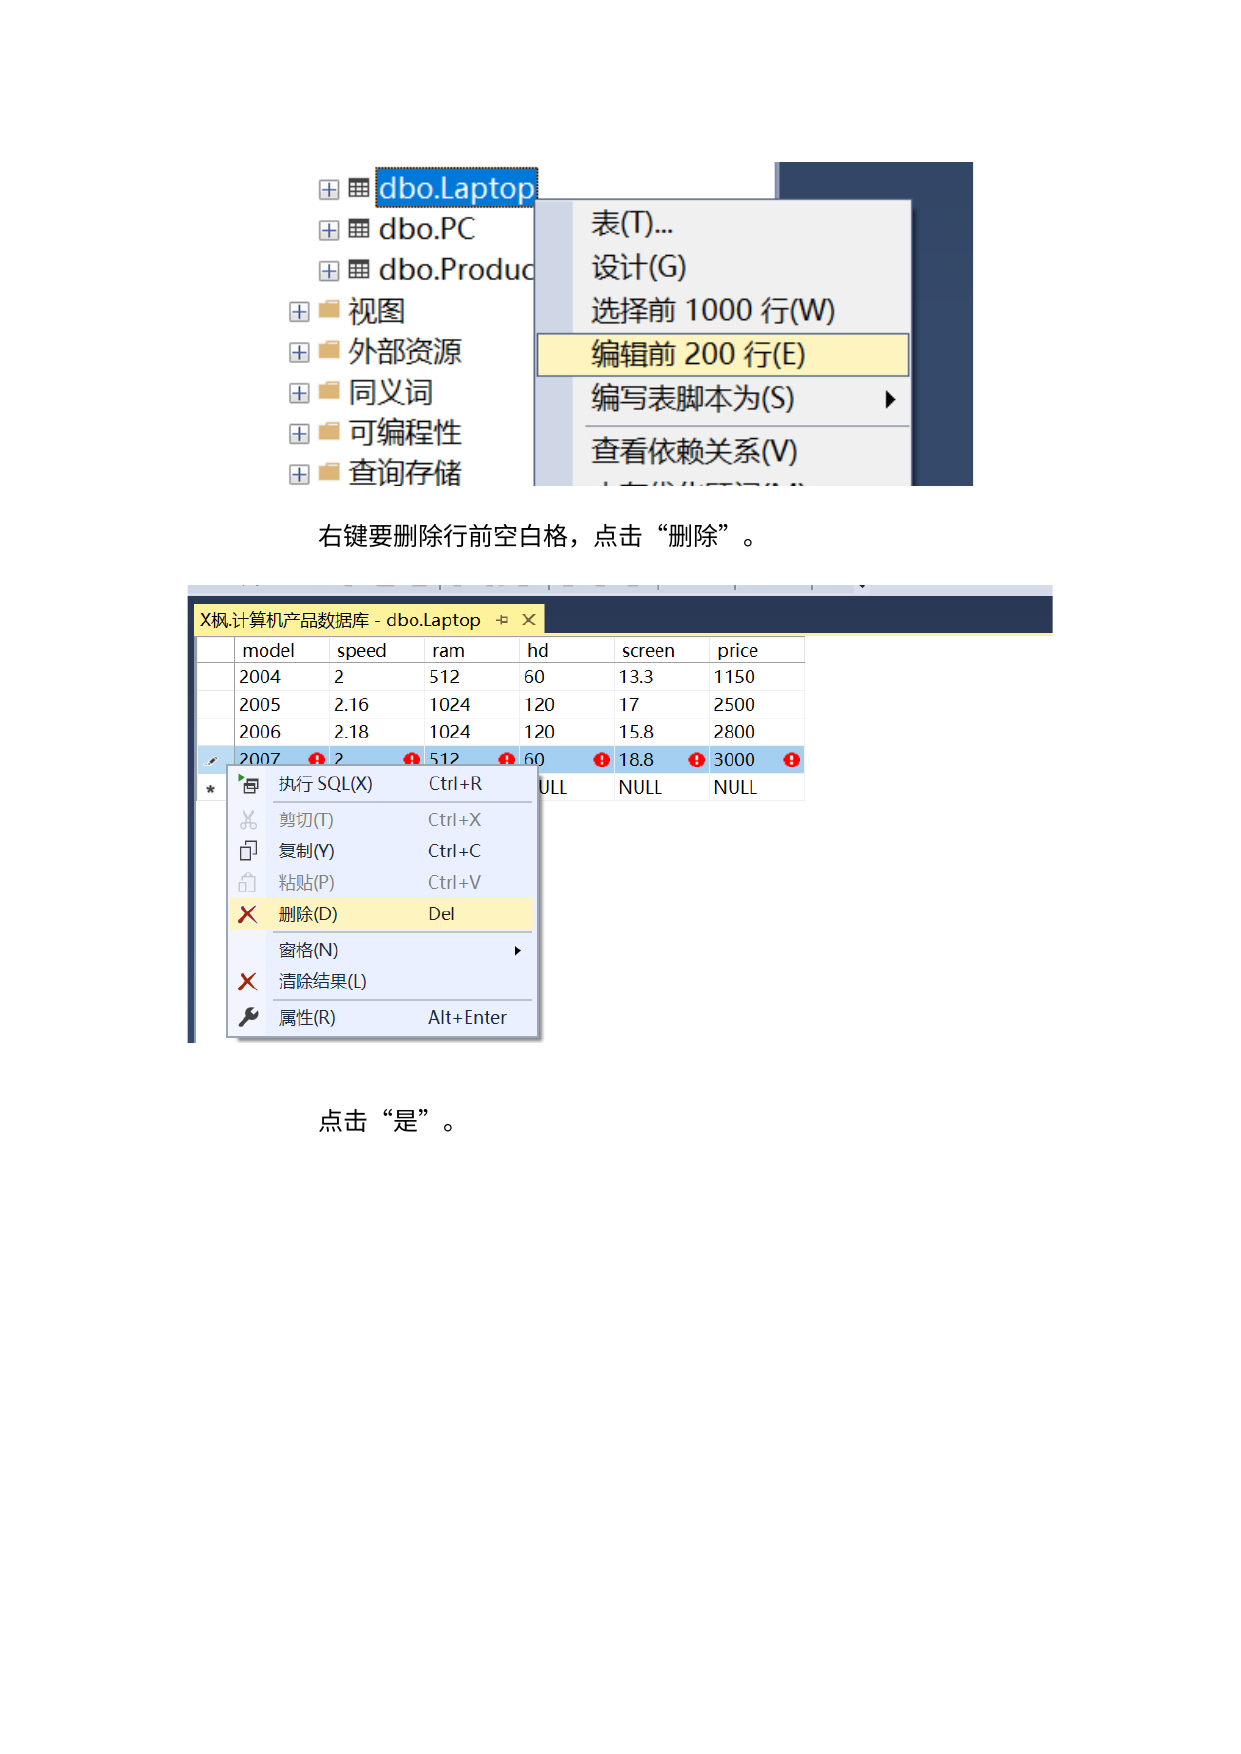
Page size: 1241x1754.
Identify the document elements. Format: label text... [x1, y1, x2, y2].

picture [267, 162, 974, 486]
picture [187, 585, 1053, 1043]
text 点击“是”。 [187, 1087, 1053, 1152]
text 右键要删除行前空白格，点击“删除”。 [187, 502, 1053, 567]
